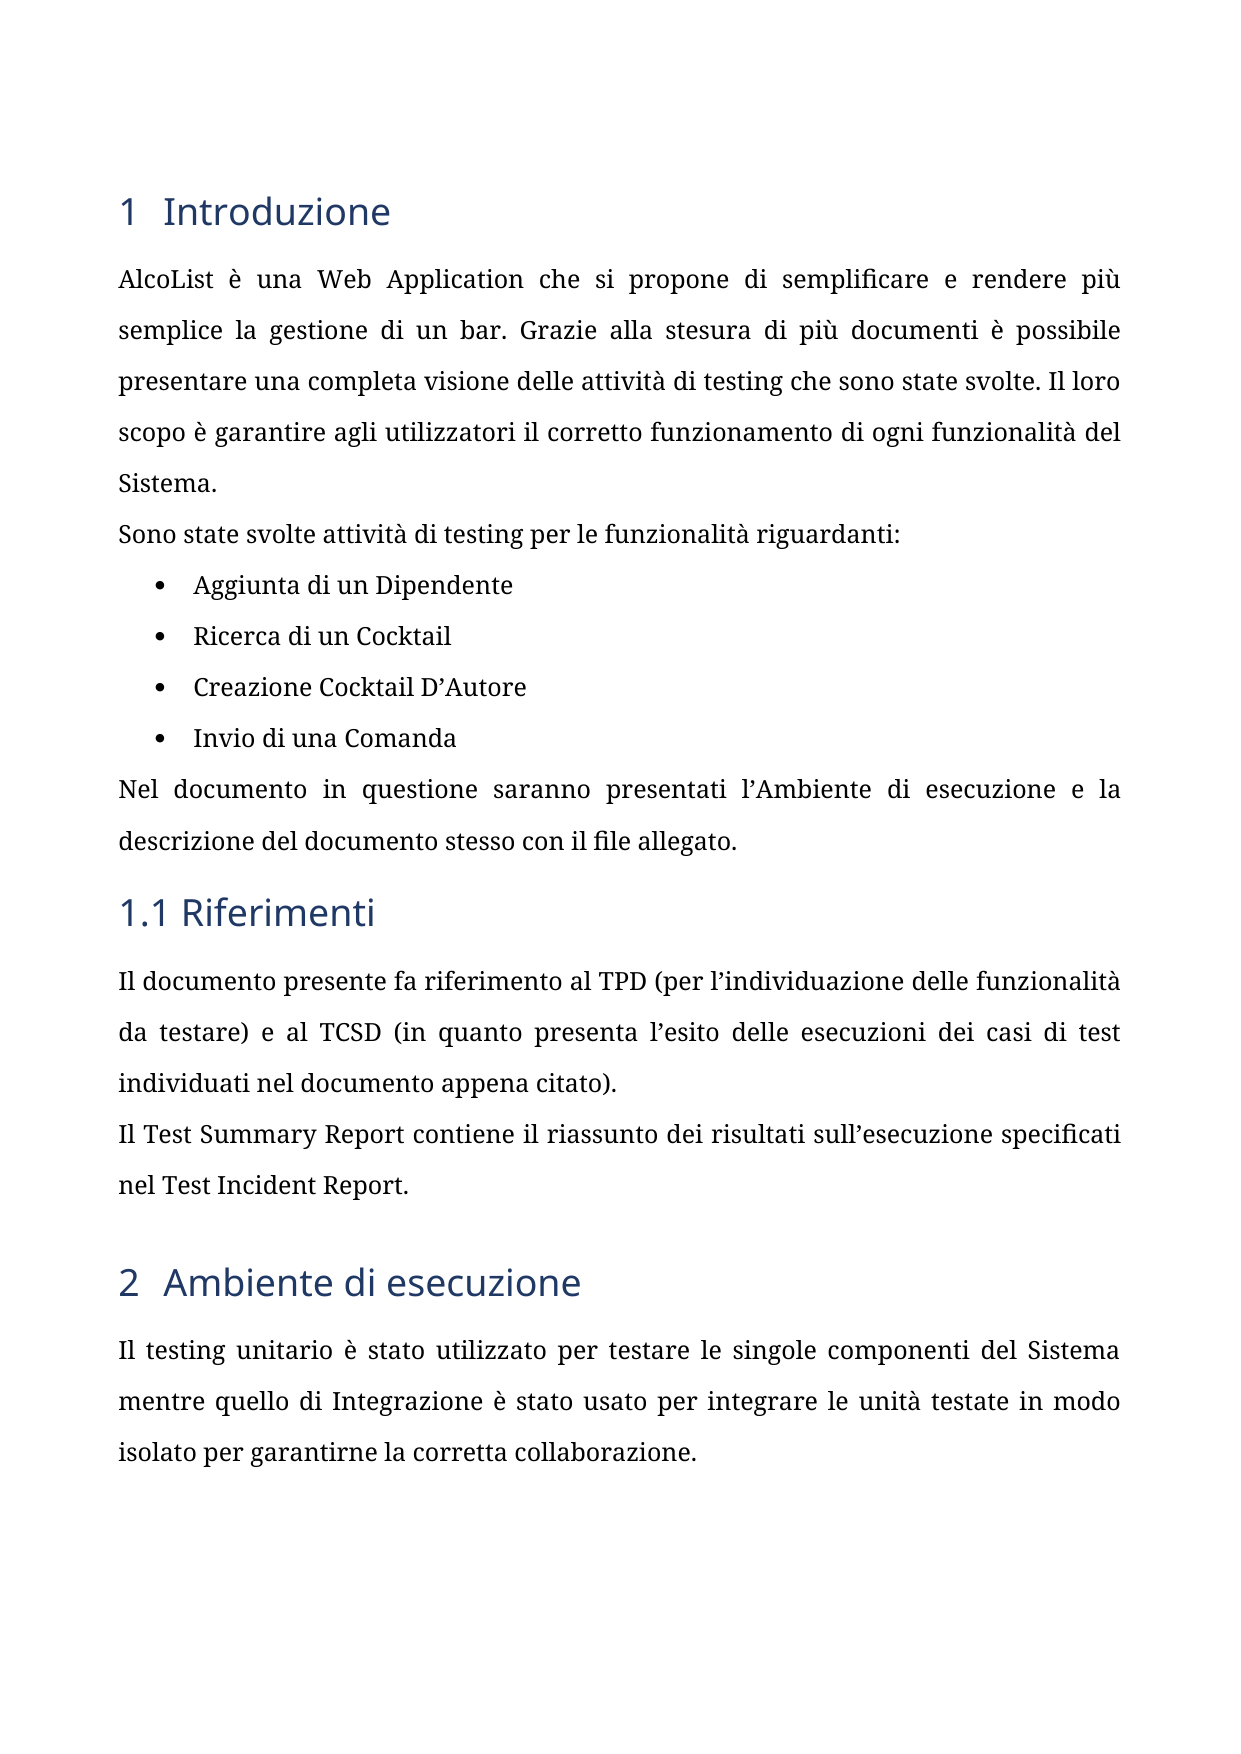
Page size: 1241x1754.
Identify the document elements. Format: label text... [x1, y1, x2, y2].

list Invio di una Comanda [156, 721, 1122, 755]
list Ricerca di un Cocktail [156, 619, 1122, 653]
text Il Test Summary Report contiene il riassunto dei risultati sull’esecuzione specificati nel Test Incident Report. [118, 1116, 1122, 1201]
text Sono state svolte attività di testing per le funzionalità riguardanti: [118, 517, 1122, 551]
subtitle Ambiente di esecuzione [118, 1256, 1122, 1307]
text Il documento presente fa riferimento al TPD (per l’individuazione delle funzionalità da testare) e al TCSD (in quanto presenta l’esito delle esecuzioni dei casi di test individuati nel documento appena citato). [118, 963, 1122, 1099]
text AlcoList è una Web Application che si propone di semplificare e rendere più semplice la gestione di un bar. Grazie alla stesura di più documenti è possibile presentare una completa visione delle attività di testing che sono state svolte. Il loro scopo è garantire agli utilizzatori il corretto funzionamento di ogni funzionalità del Sistema. [118, 262, 1122, 500]
text Nel documento in questione saranno presentati l’Ambiente di esecuzione e la descrizione del documento stesso con il file allegato. [118, 772, 1122, 857]
list Creazione Cocktail D’Autore [156, 670, 1122, 704]
subtitle 1.1 Riferimenti [118, 887, 1122, 938]
list Aggiunta di un Dipendente [156, 568, 1122, 602]
subtitle Introduzione [118, 185, 1122, 236]
text Il testing unitario è stato utilizzato per testare le singole componenti del Sistema mentre quello di Integrazione è stato usato per integrare le unità testate in modo isolato per garantirne la corretta collaborazione. [118, 1332, 1122, 1469]
